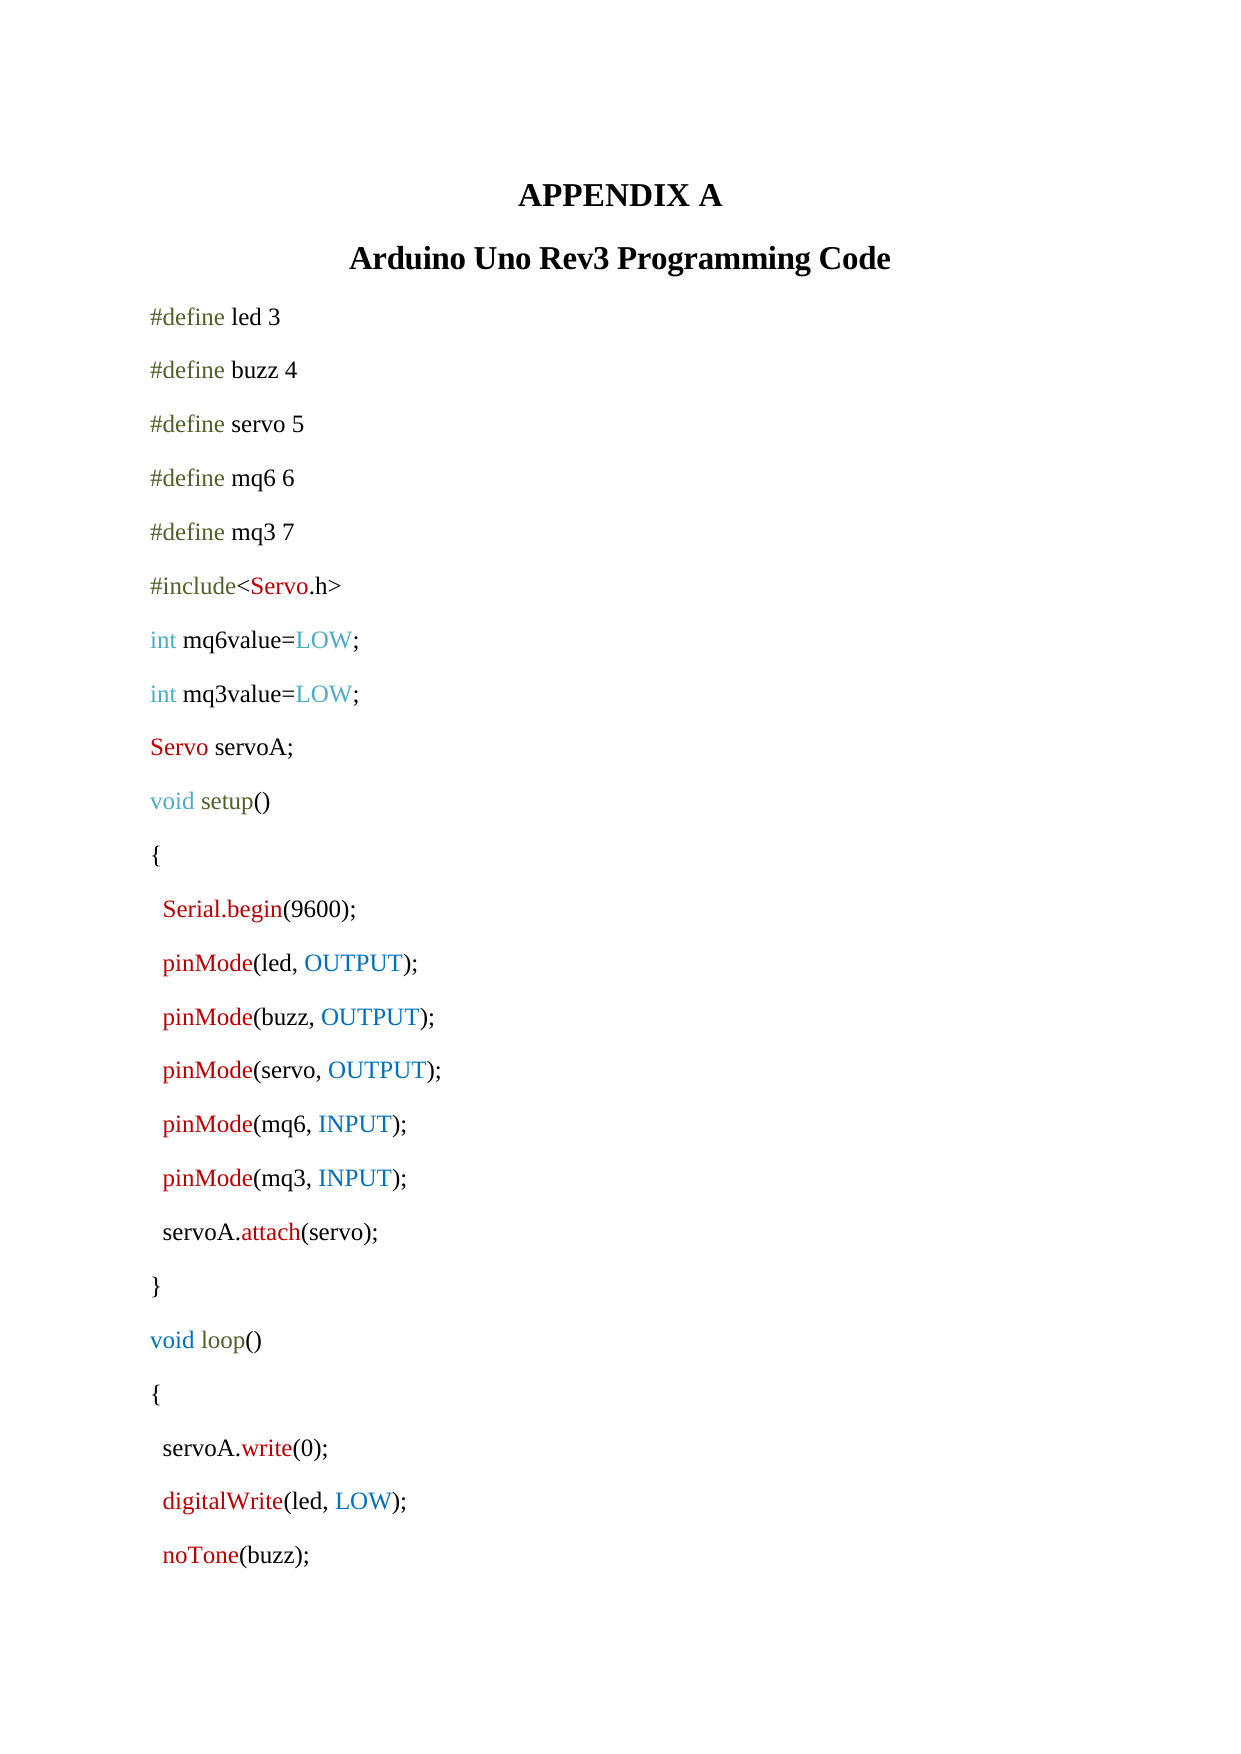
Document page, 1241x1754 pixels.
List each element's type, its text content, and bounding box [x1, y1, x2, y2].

text Servo servoA; [150, 732, 1090, 761]
text int mq3value=LOW; [150, 679, 1090, 707]
text pinMode(mq6, INPUT); [150, 1109, 1090, 1138]
text servoA.write(0); [150, 1433, 1090, 1461]
text { [150, 840, 1090, 869]
text #define led 3 [150, 302, 1090, 330]
text #define buzz 4 [150, 356, 1090, 384]
text } [150, 1271, 1090, 1300]
text #define servo 5 [150, 409, 1090, 438]
text #include<Servo.h> [150, 571, 1090, 600]
text #define mq3 7 [150, 517, 1090, 546]
text noTone(buzz); [150, 1540, 1090, 1569]
text pinMode(buzz, OUTPUT); [150, 1002, 1090, 1031]
text pinMode(mq3, INPUT); [150, 1163, 1090, 1192]
text pinMode(led, OUTPUT); [150, 948, 1090, 977]
text void loop() [150, 1325, 1090, 1354]
text void setup() [150, 786, 1090, 815]
text digitalWrite(led, LOW); [150, 1486, 1090, 1515]
text servoA.attach(servo); [150, 1217, 1090, 1246]
subtitle Arduino Uno Rev3 Programming Code [150, 238, 1090, 277]
text { [150, 1379, 1090, 1407]
subtitle APPENDIX A [150, 175, 1090, 213]
text int mq6value=LOW; [150, 625, 1090, 653]
text #define mq6 6 [150, 463, 1090, 492]
text pinMode(servo, OUTPUT); [150, 1056, 1090, 1084]
text Serial.begin(9600); [150, 894, 1090, 923]
